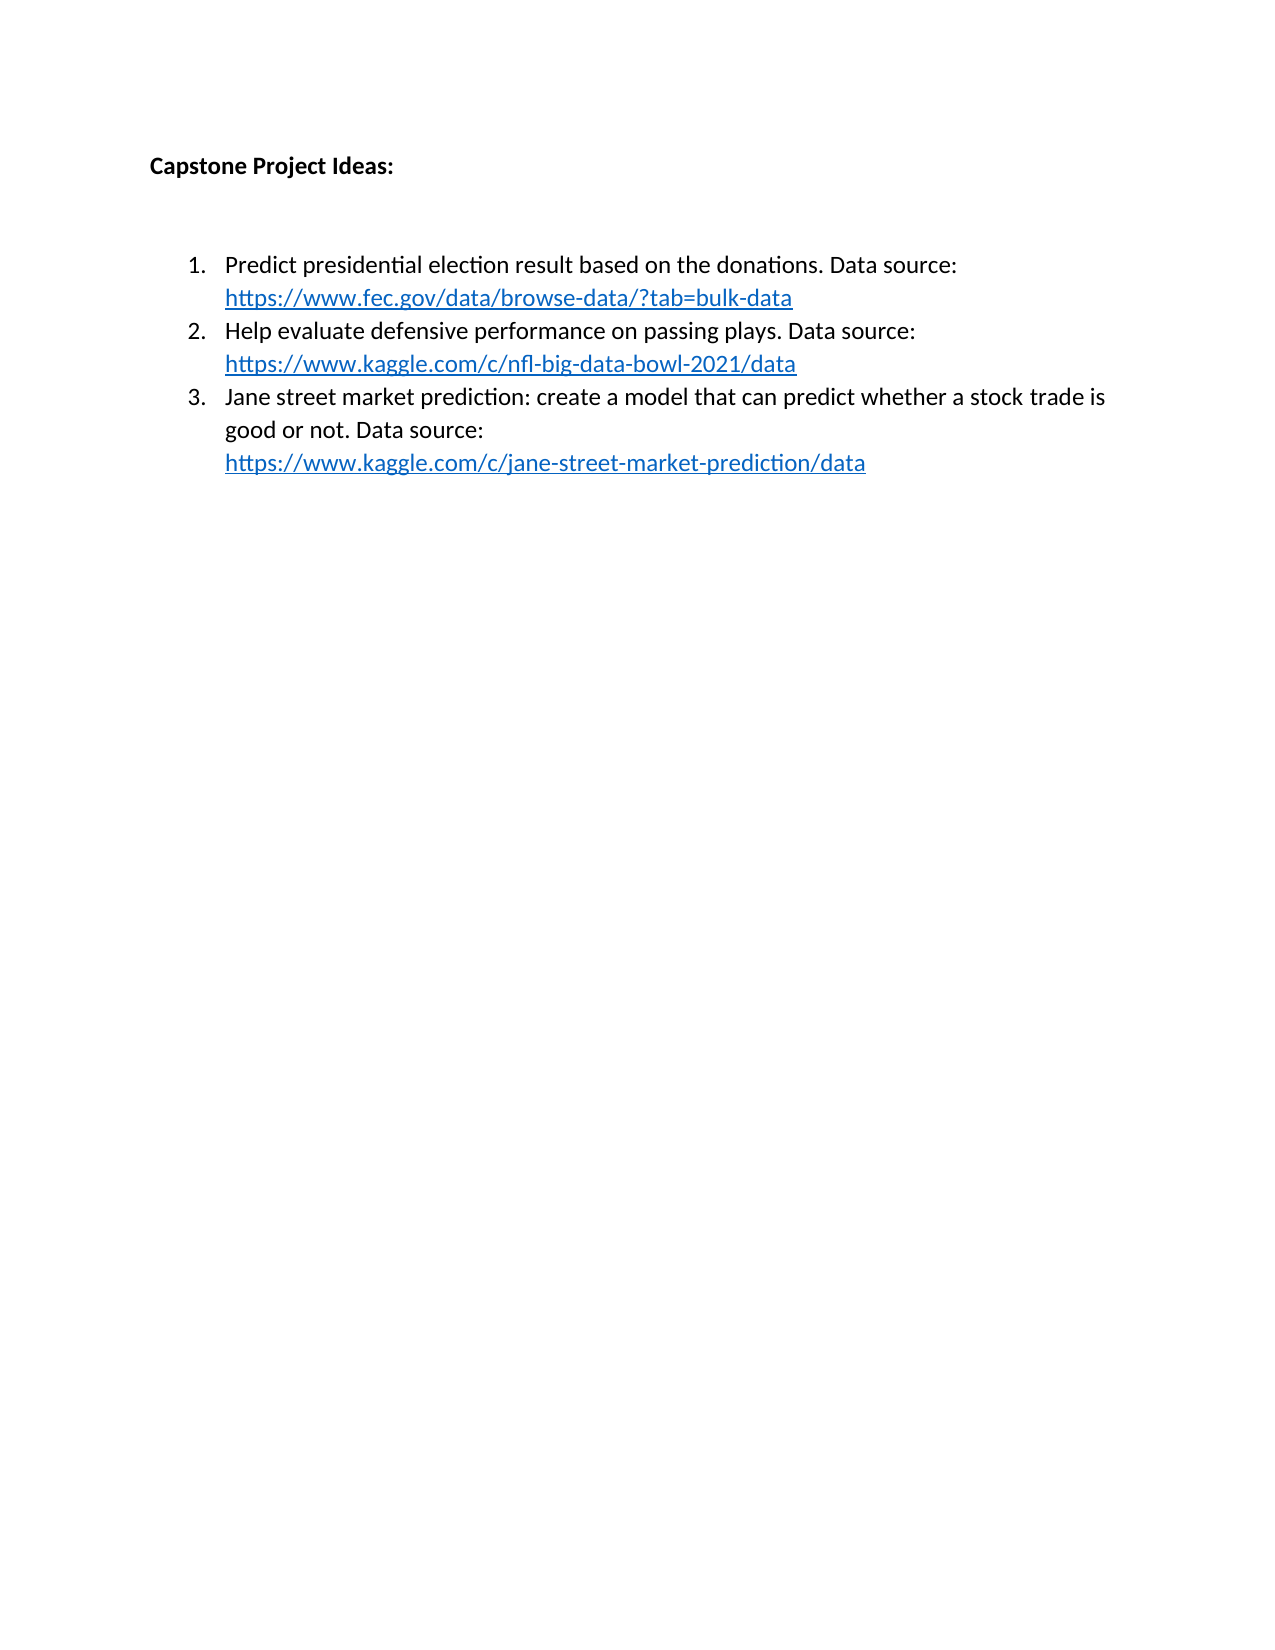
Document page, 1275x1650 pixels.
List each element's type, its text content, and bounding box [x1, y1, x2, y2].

text Capstone Project Ideas: [150, 150, 1125, 181]
list Jane street market prediction: create a model that can predict whether a stock trade is good or not. Data source: https://www.kaggle.com/c/jane-street-market-prediction/data [187, 381, 1125, 477]
list Predict presidential election result based on the donations. Data source: https://www.fec.gov/data/browse-data/?tab=bulk-data [187, 249, 1125, 313]
list Help evaluate defensive performance on passing plays. Data source: https://www.kaggle.com/c/nfl-big-data-bowl-2021/data [187, 315, 1125, 378]
